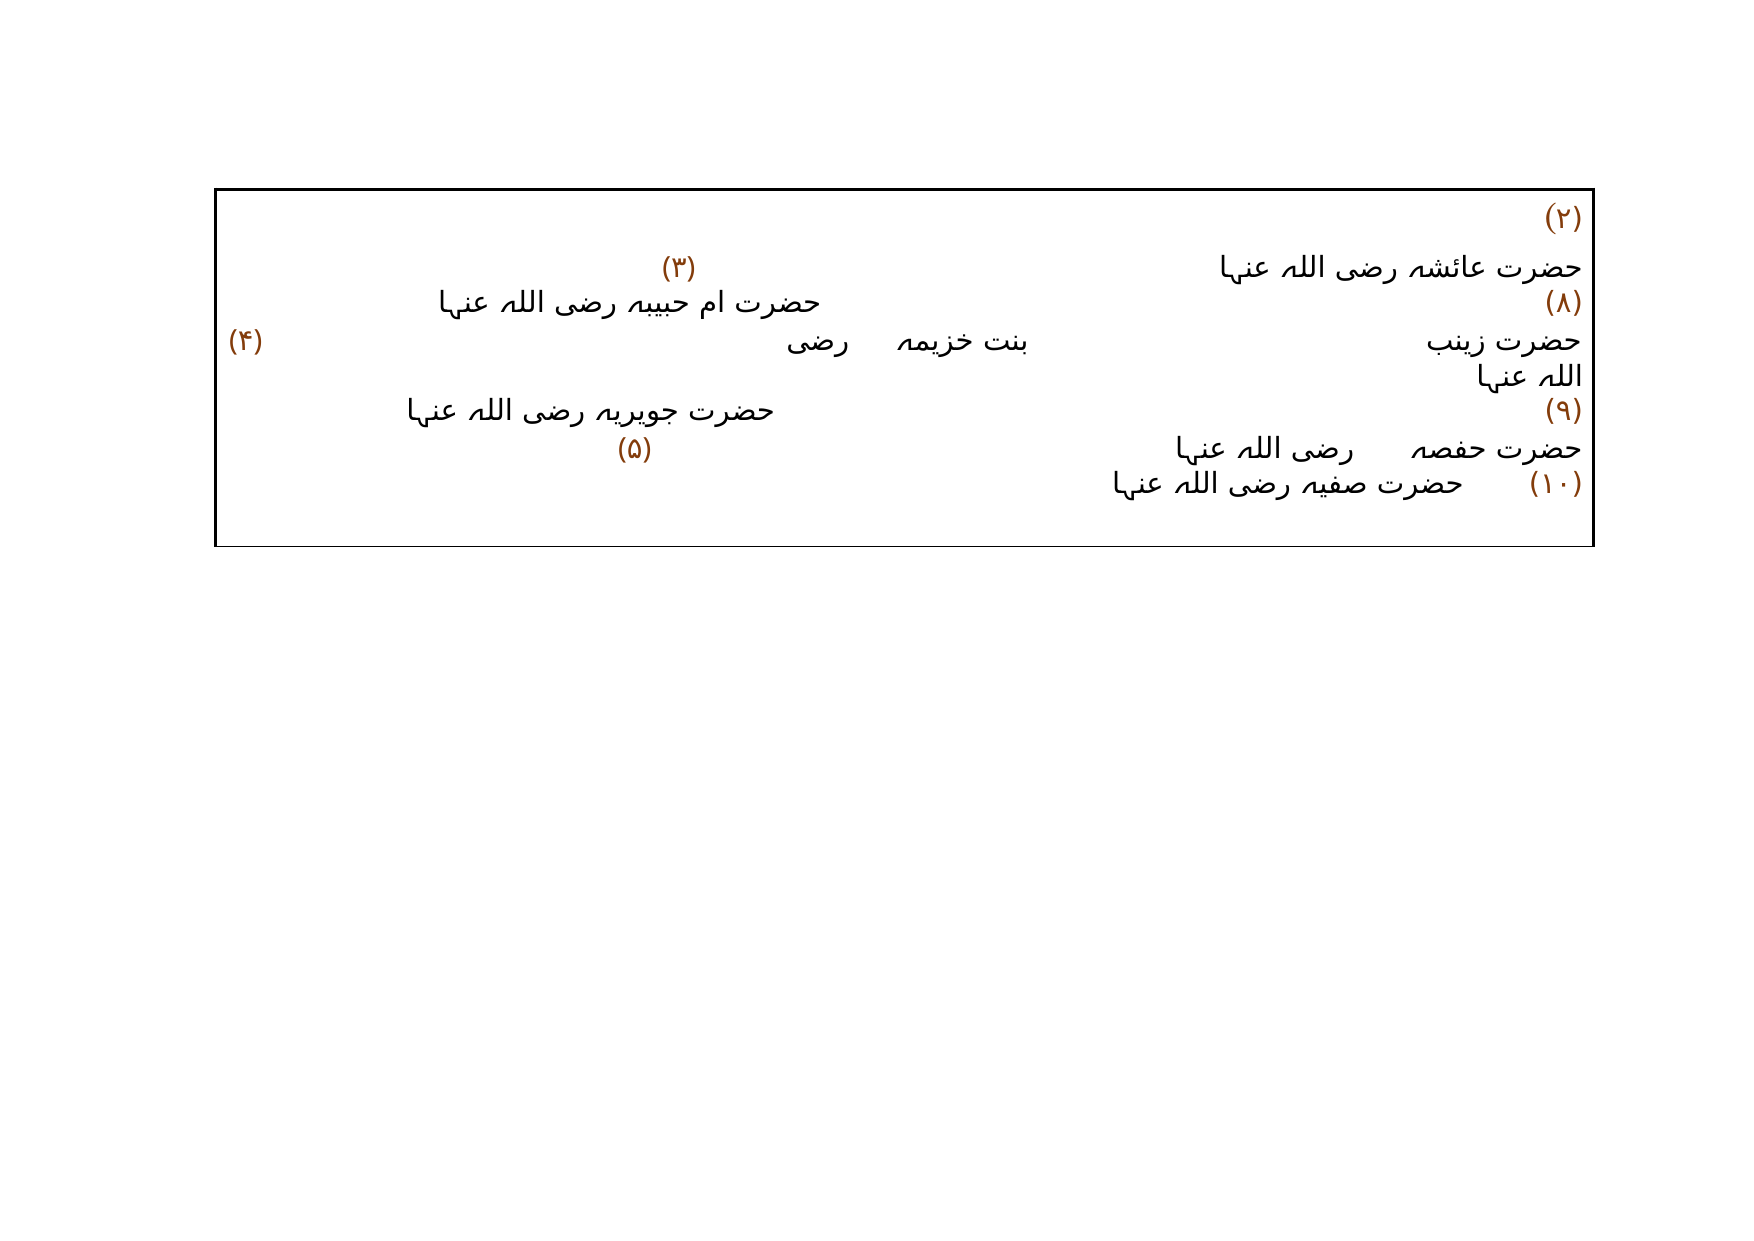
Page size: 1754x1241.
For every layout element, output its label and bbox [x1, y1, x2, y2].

table_header [217, 191, 1592, 546]
